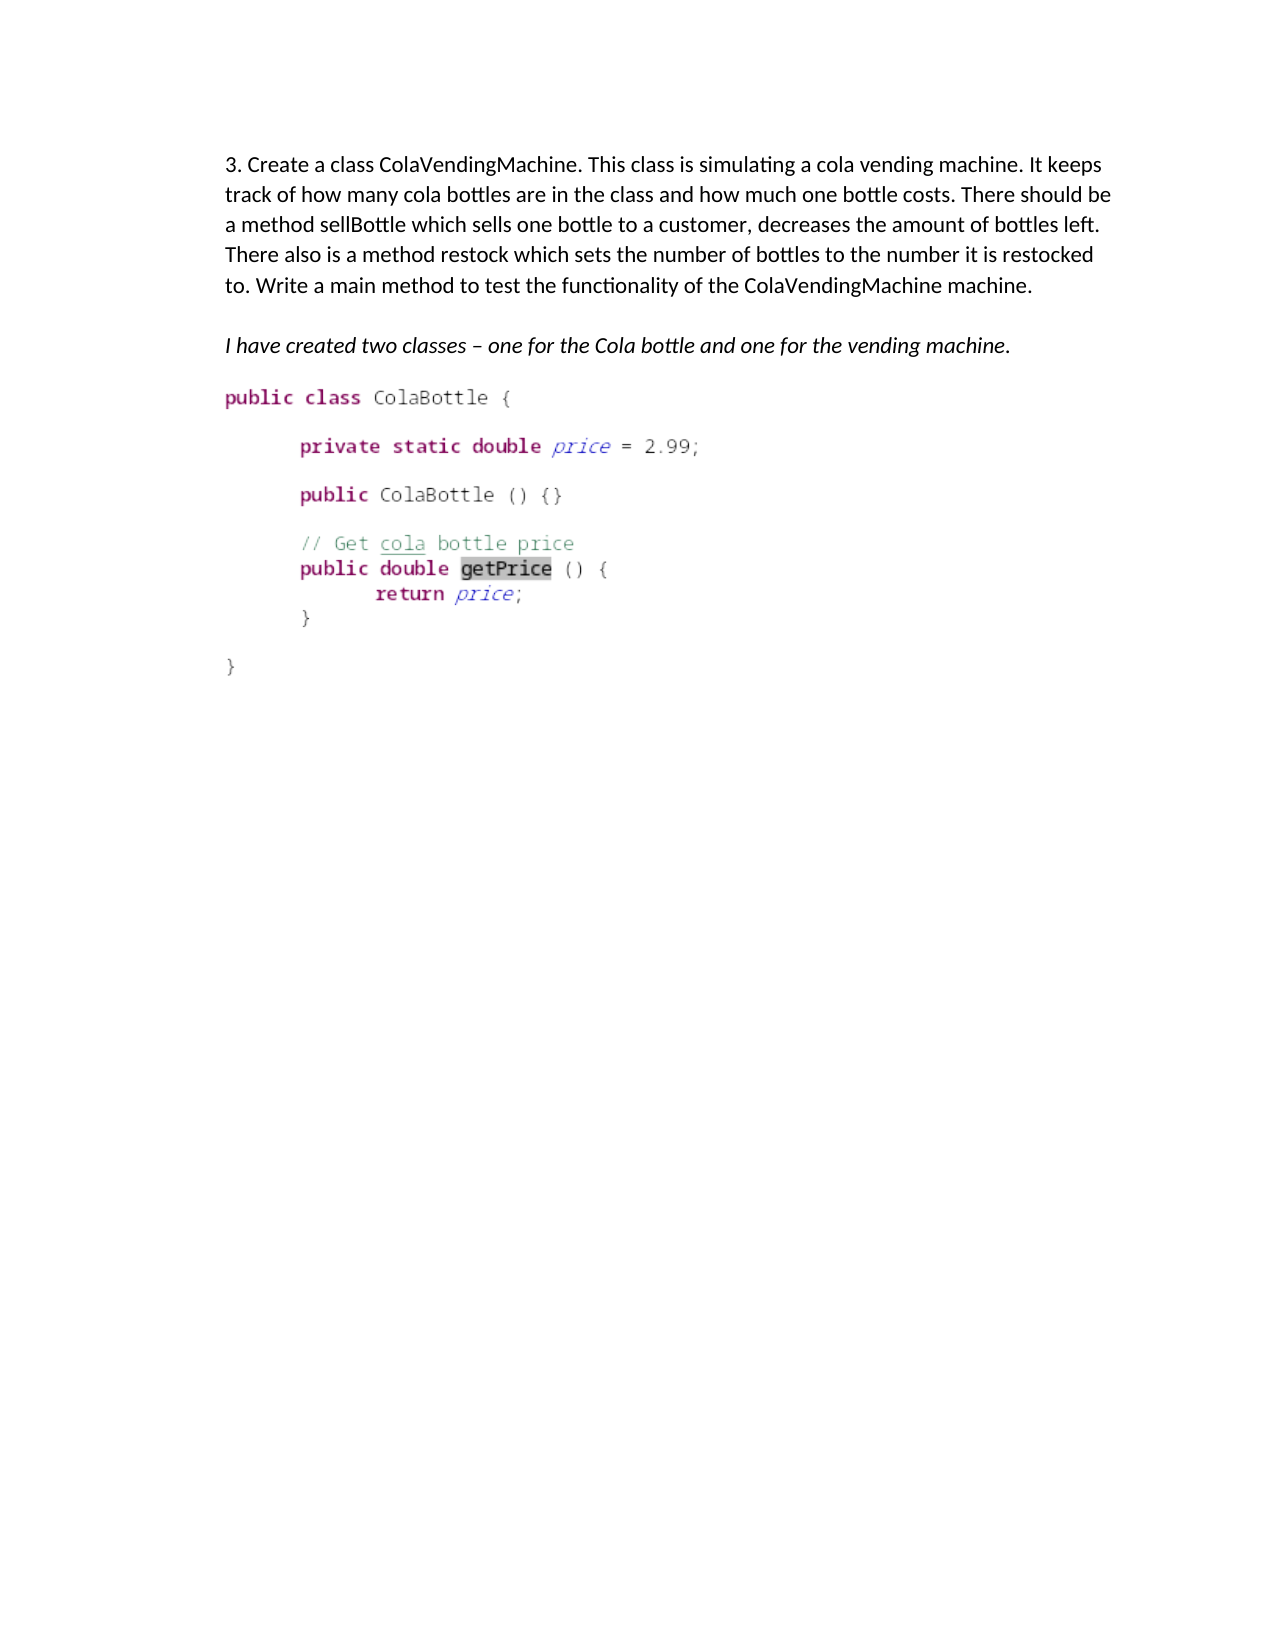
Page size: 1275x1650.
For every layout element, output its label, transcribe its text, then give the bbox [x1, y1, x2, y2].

list I have created two classes – one for the Cola bottle and one for the vending machine. [225, 331, 1125, 359]
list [225, 150, 1125, 299]
